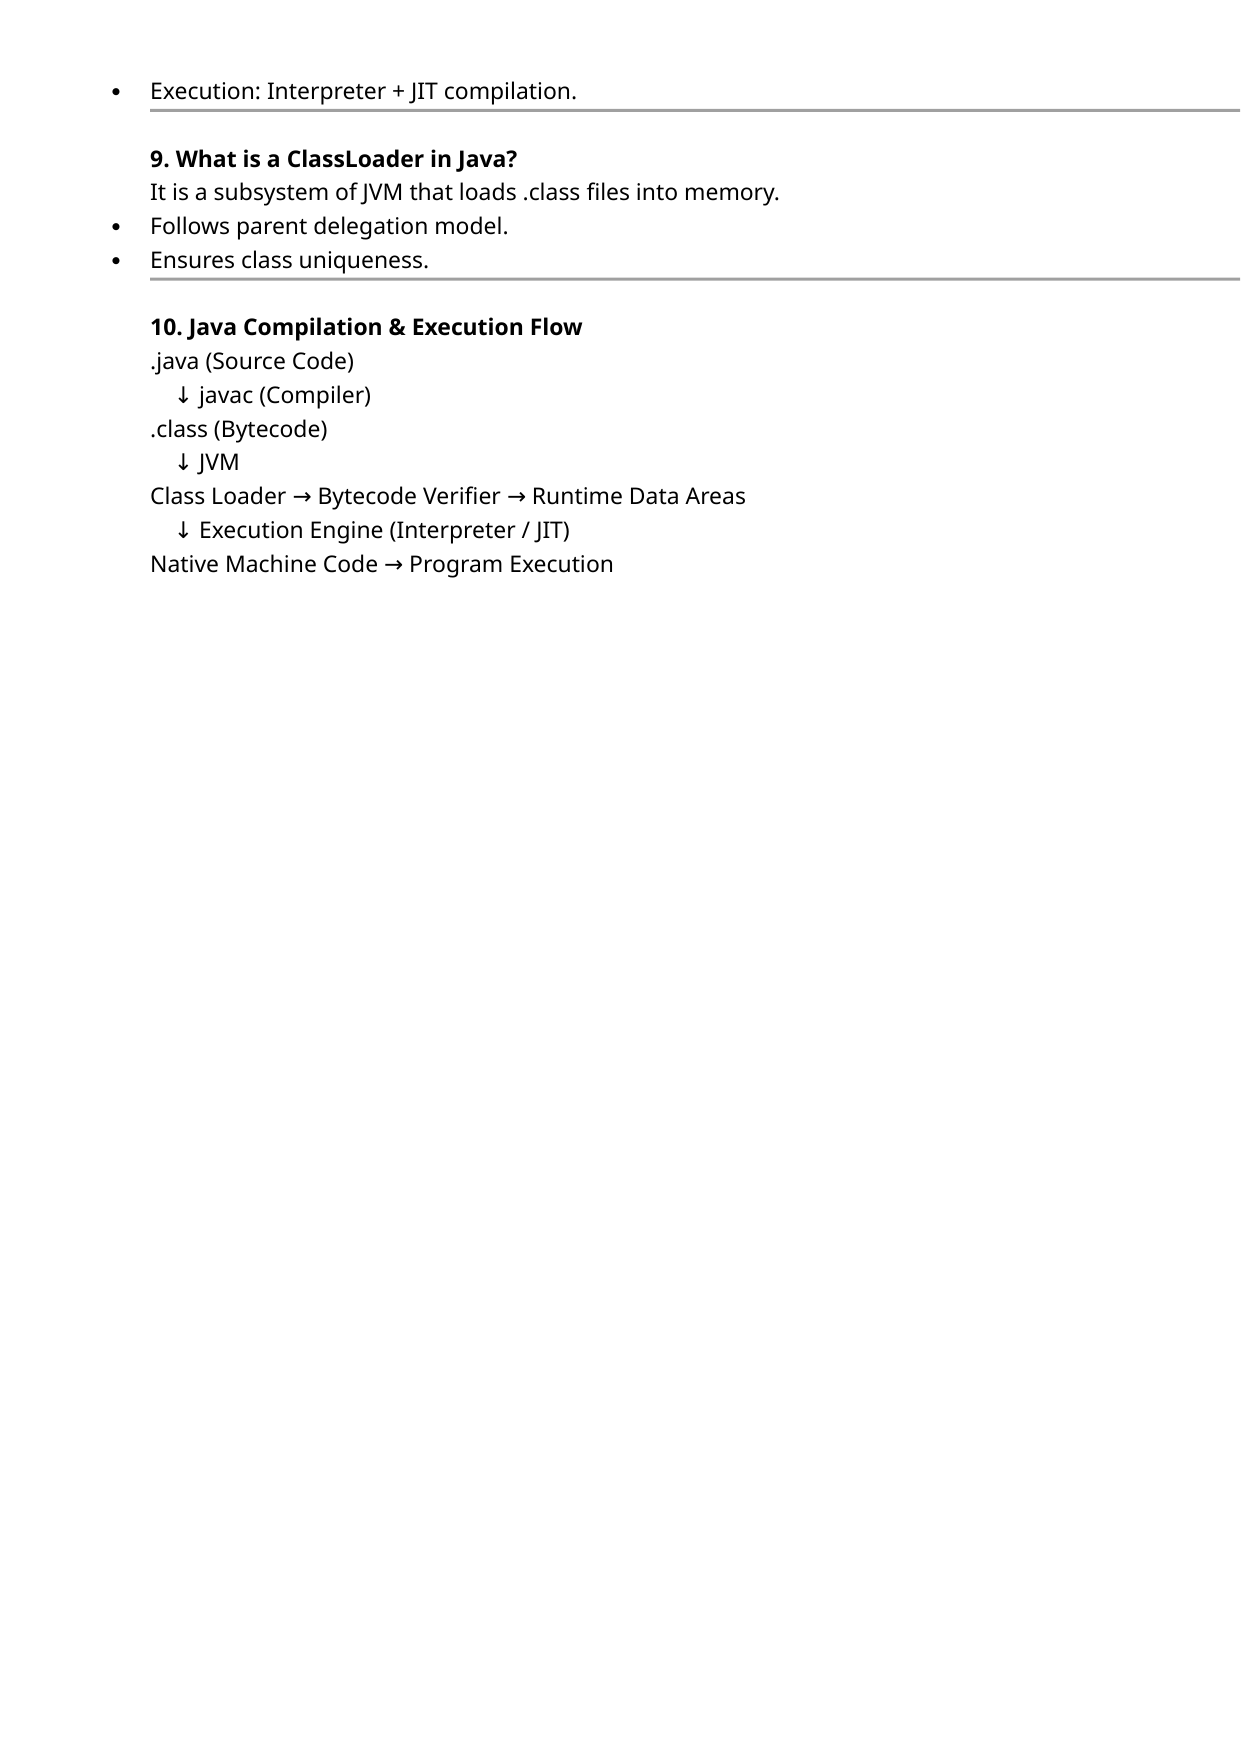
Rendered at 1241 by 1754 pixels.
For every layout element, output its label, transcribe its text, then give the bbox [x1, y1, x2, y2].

list Ensures class uniqueness. [112, 244, 1165, 275]
list Class Loader → Bytecode Verifier → Runtime Data Areas [150, 480, 1165, 511]
list ↓ JVM [150, 446, 1165, 477]
list .java (Source Code) [150, 345, 1165, 376]
list Follows parent delegation model. [112, 210, 1165, 241]
list ↓ javac (Compiler) [150, 379, 1165, 410]
list Execution: Interpreter + JIT compilation. [112, 75, 1165, 106]
list 9. What is a ClassLoader in Java? It is a subsystem of JVM that loads .class files into memory. [150, 142, 1165, 207]
list 10. Java Compilation & Execution Flow [150, 311, 1165, 342]
list ↓ Execution Engine (Interpreter / JIT) [150, 514, 1165, 545]
list Native Machine Code → Program Execution [150, 547, 1165, 579]
list .class (Bytecode) [150, 412, 1165, 444]
